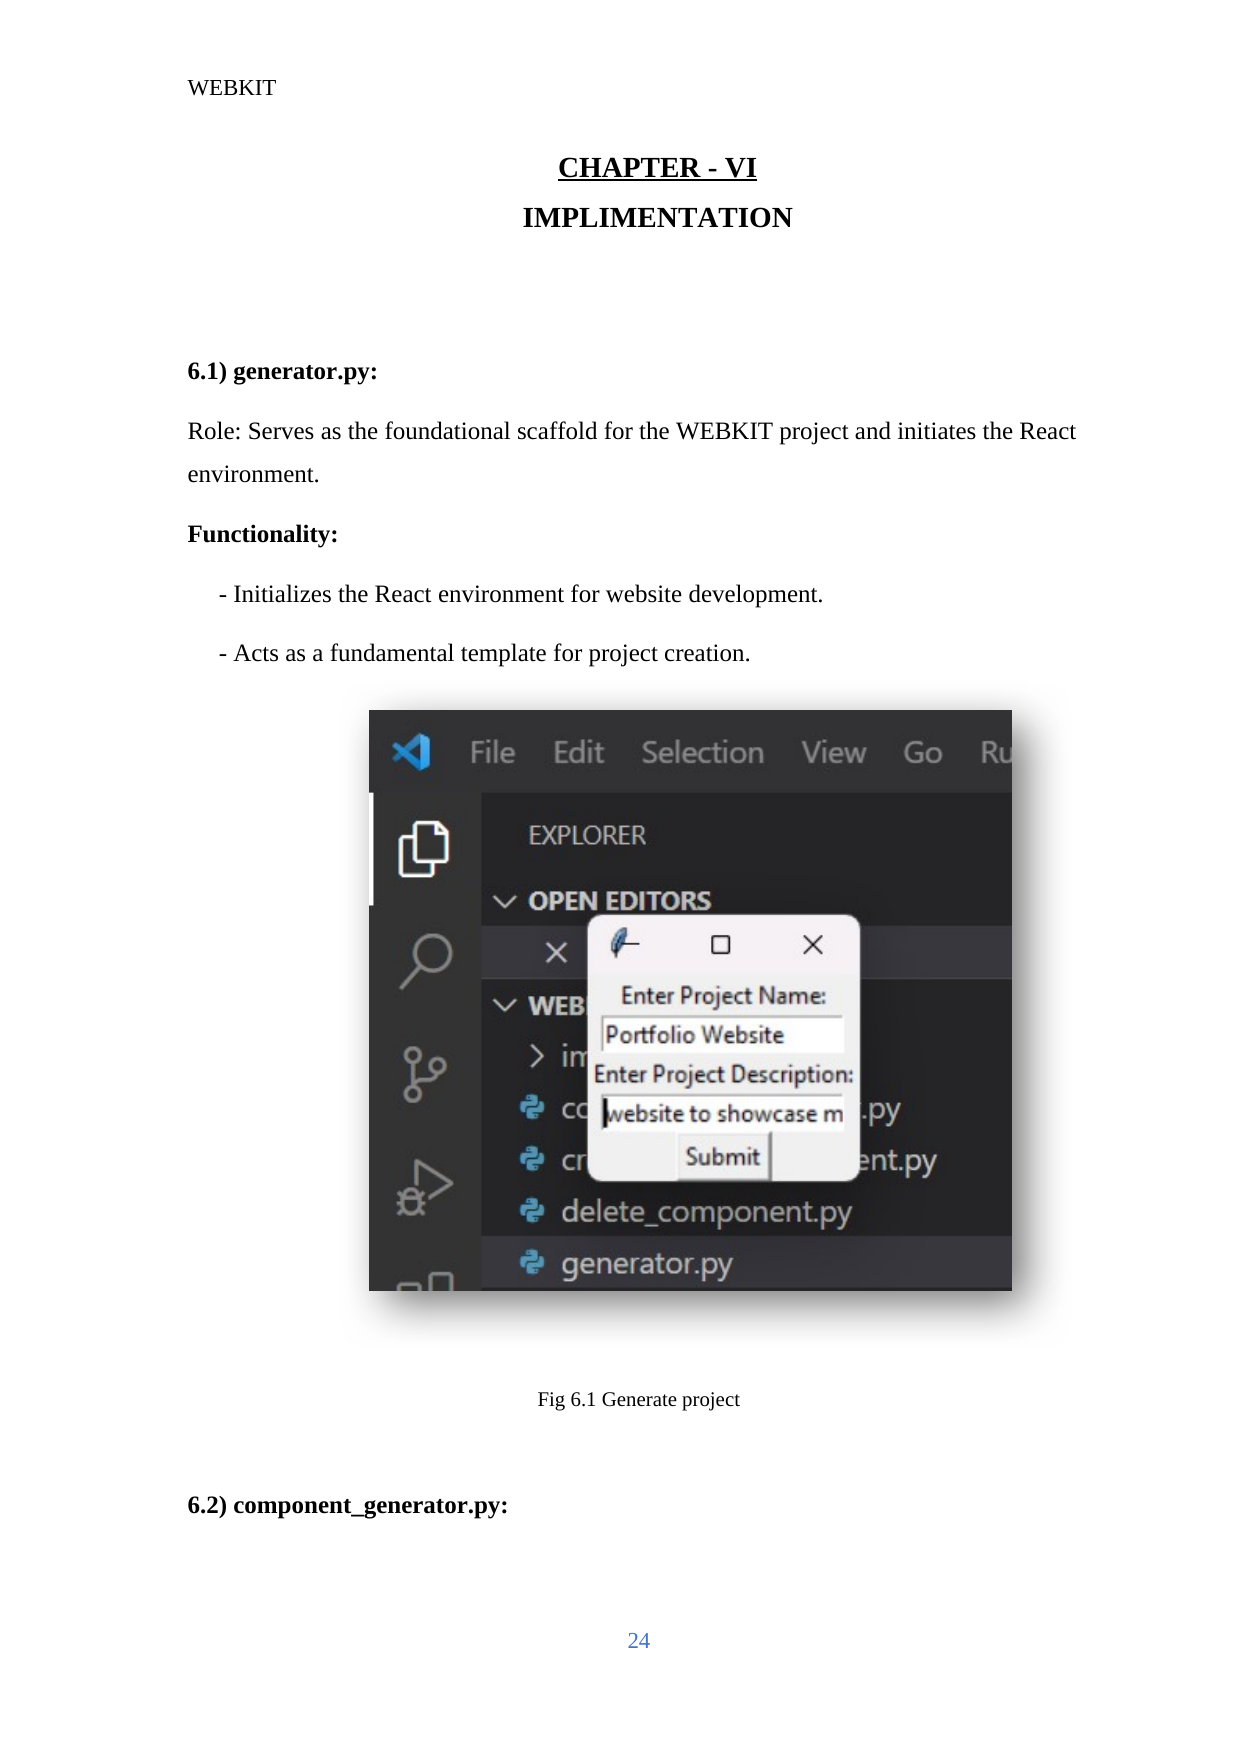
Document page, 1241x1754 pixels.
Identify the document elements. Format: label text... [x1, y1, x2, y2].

list IMPLIMENTATION [225, 200, 1090, 234]
picture [369, 710, 1012, 1291]
list CHAPTER - VI [225, 150, 1090, 183]
text Role: Serves as the foundational scaffold for the WEBKIT project and initiates the React environment. [187, 416, 1090, 488]
text Functionality: [187, 519, 1090, 548]
text 6.2) component_generator.py: [187, 1490, 1090, 1518]
text - Acts as a fundamental template for project creation. [187, 638, 1090, 667]
text - Initializes the React environment for website development. [187, 579, 1090, 607]
text 6.1) generator.py: [187, 356, 1090, 385]
